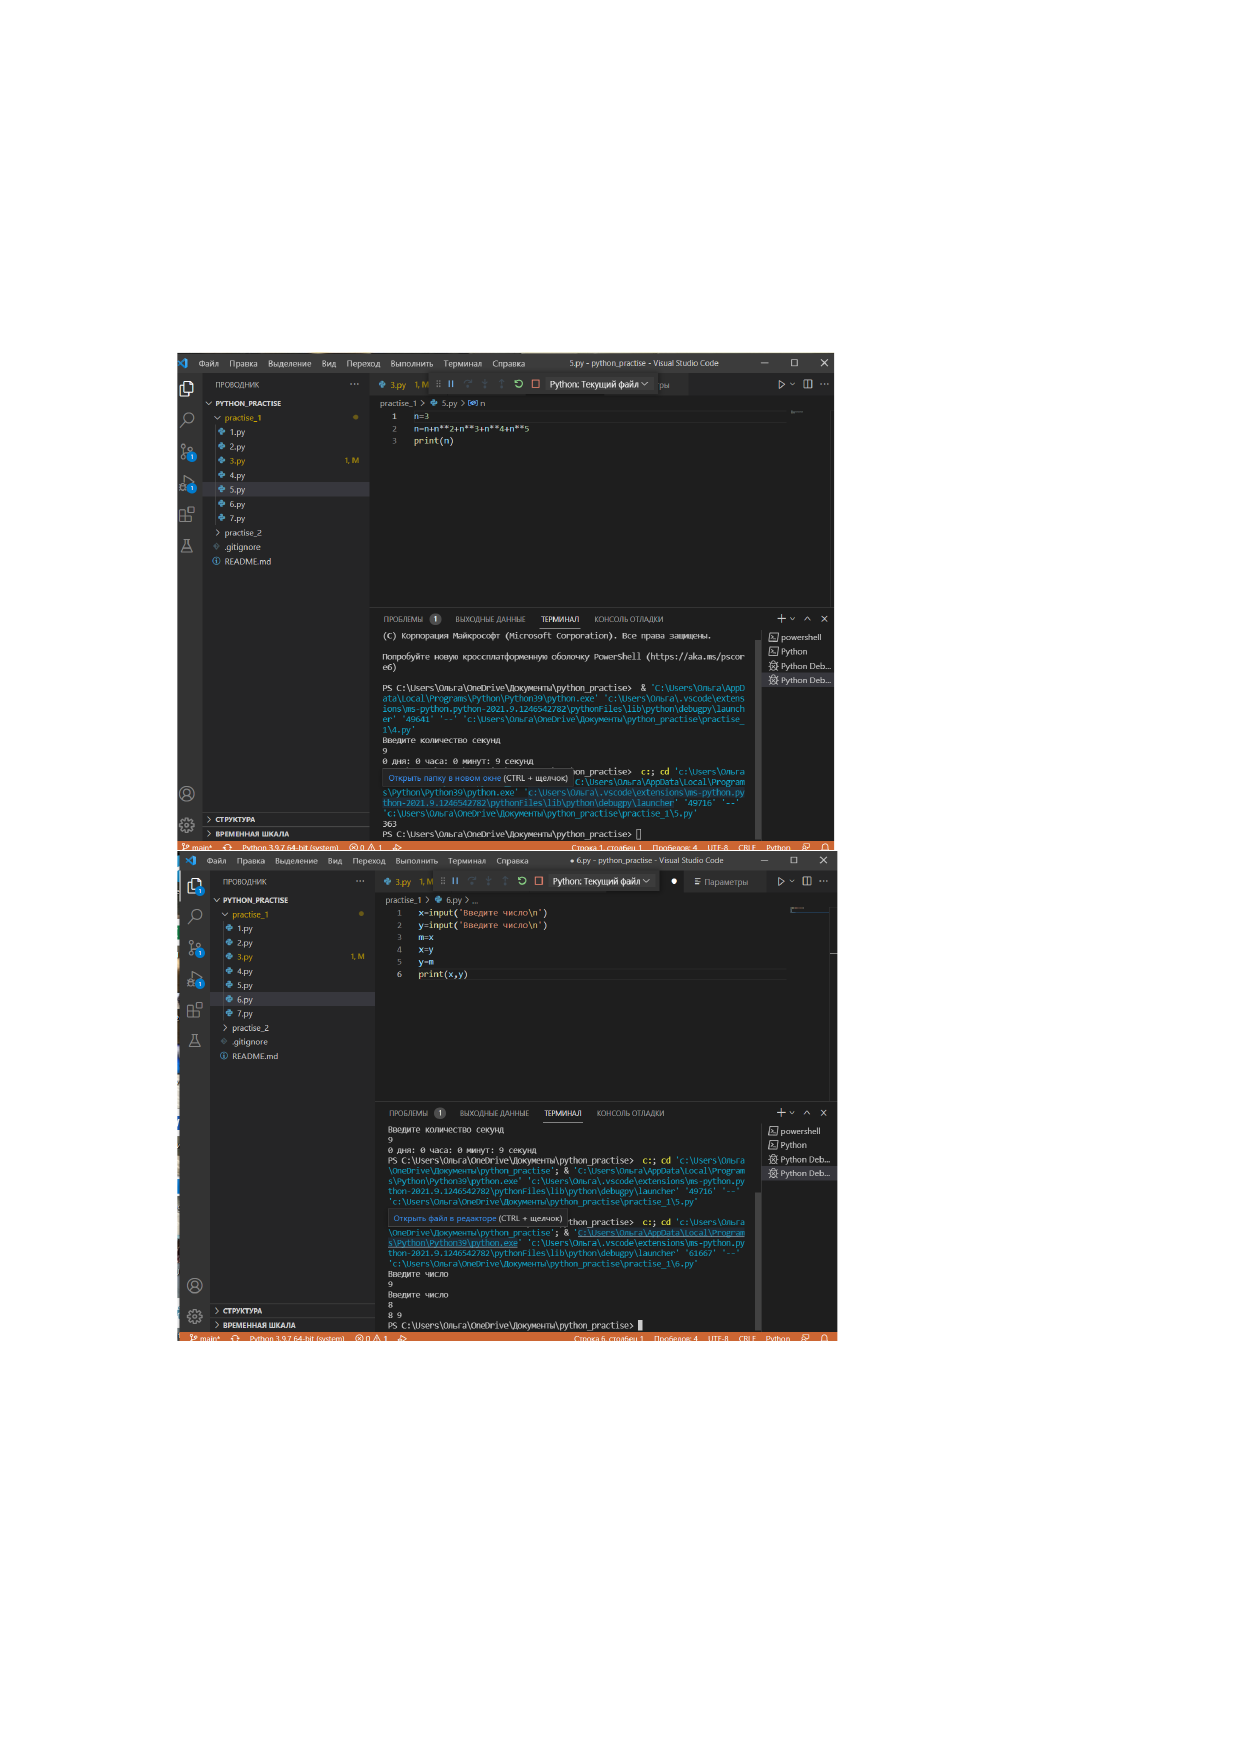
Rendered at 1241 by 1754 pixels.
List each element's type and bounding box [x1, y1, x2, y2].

picture [177, 851, 838, 1341]
picture [177, 352, 835, 850]
